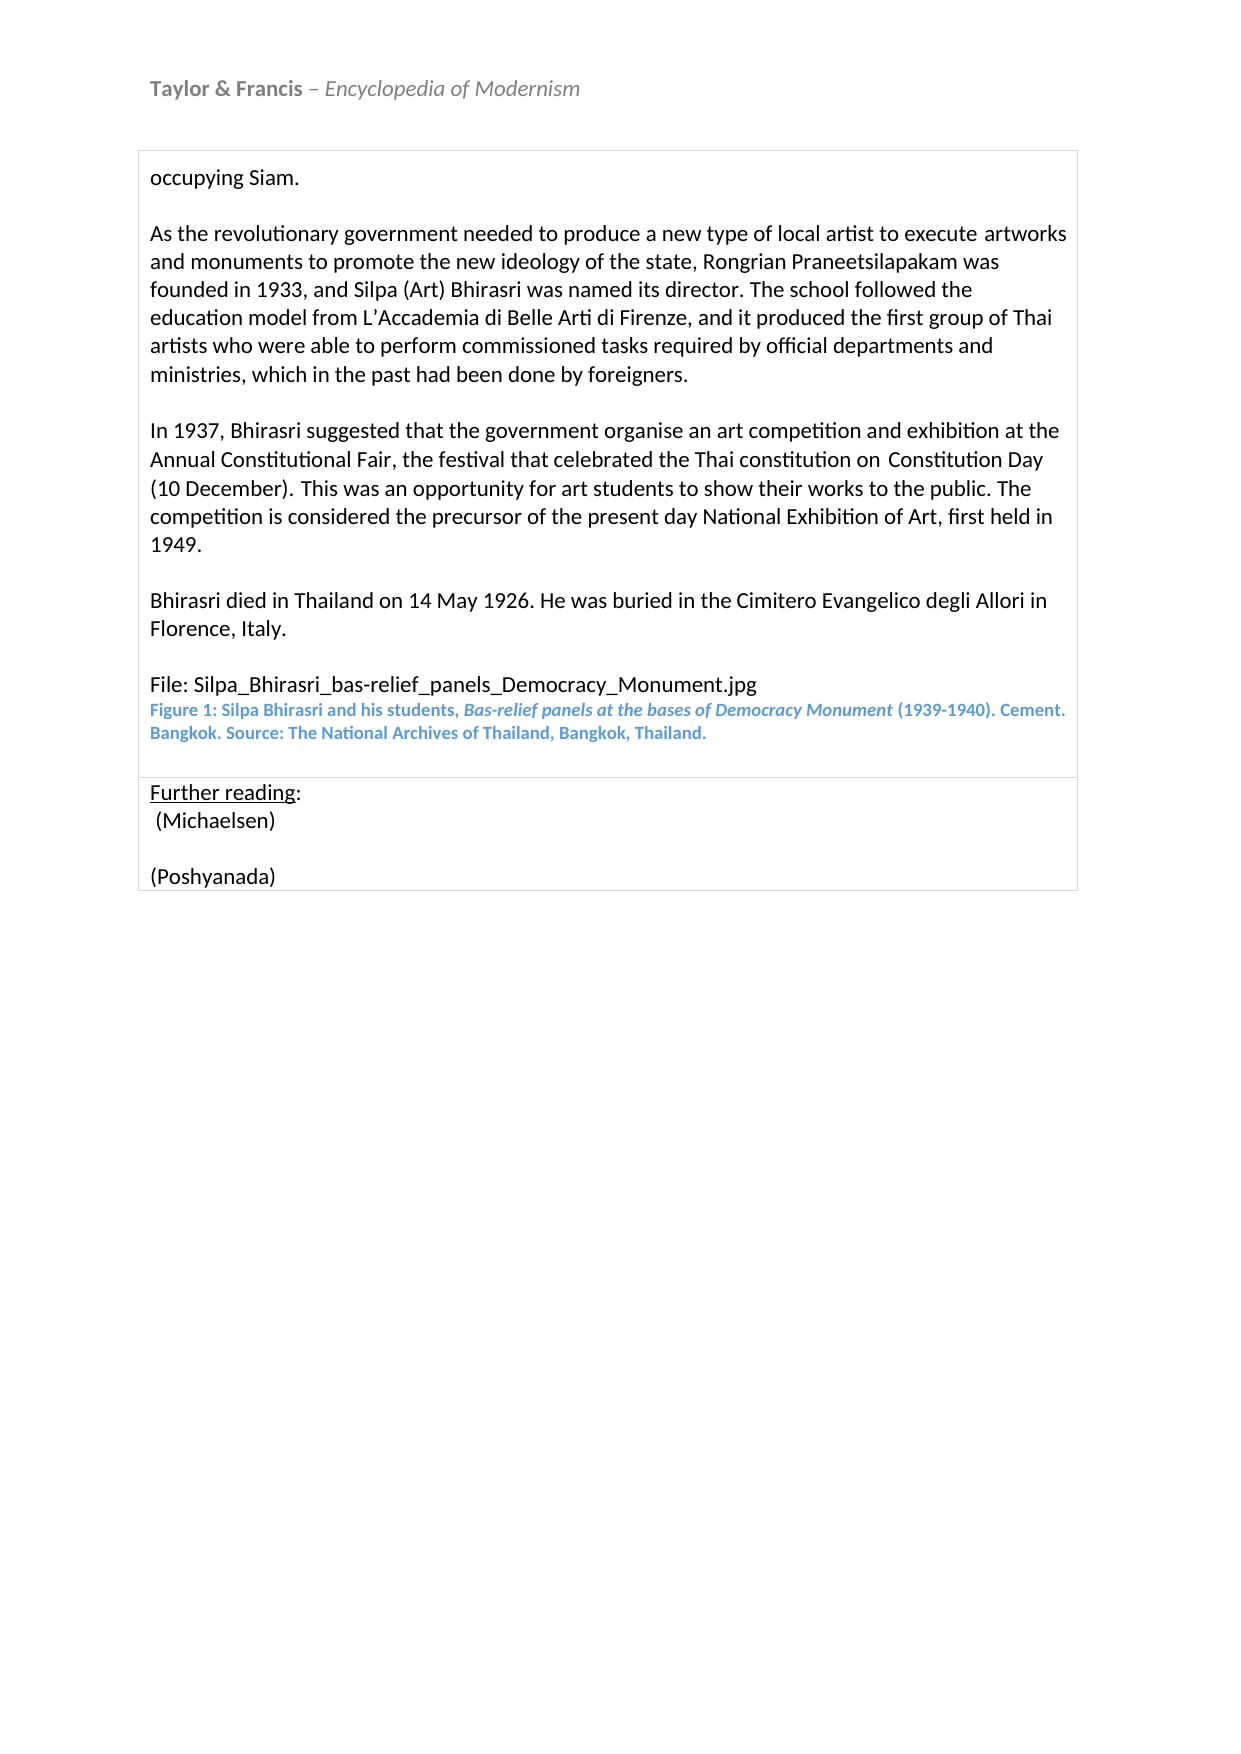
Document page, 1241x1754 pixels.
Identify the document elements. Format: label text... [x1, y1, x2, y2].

table_cell Further reading: [139, 778, 1077, 890]
